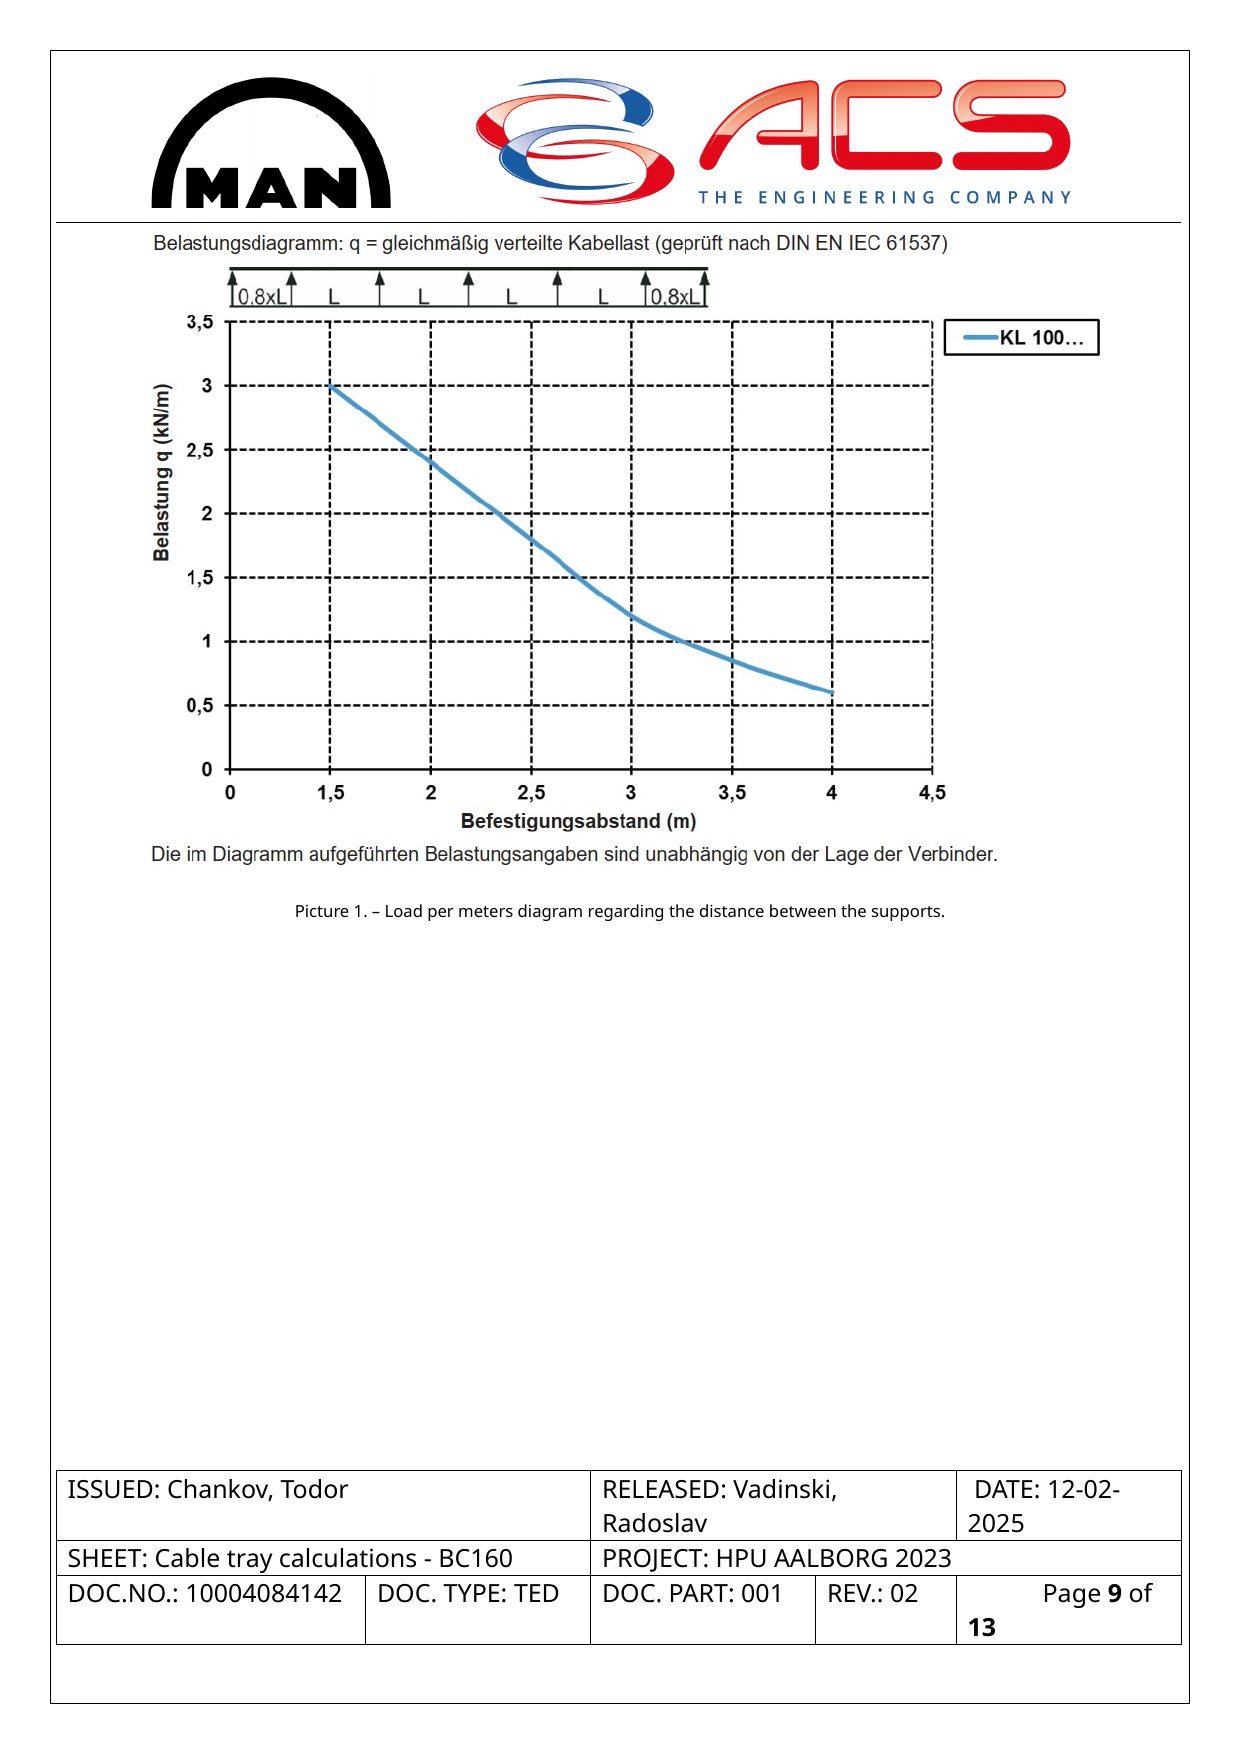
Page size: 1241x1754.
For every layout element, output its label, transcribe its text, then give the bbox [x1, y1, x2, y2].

picture [475, 75, 1086, 211]
picture [151, 75, 391, 211]
text Picture 1. – Load per meters diagram regarding the distance between the supports. [112, 899, 1128, 922]
